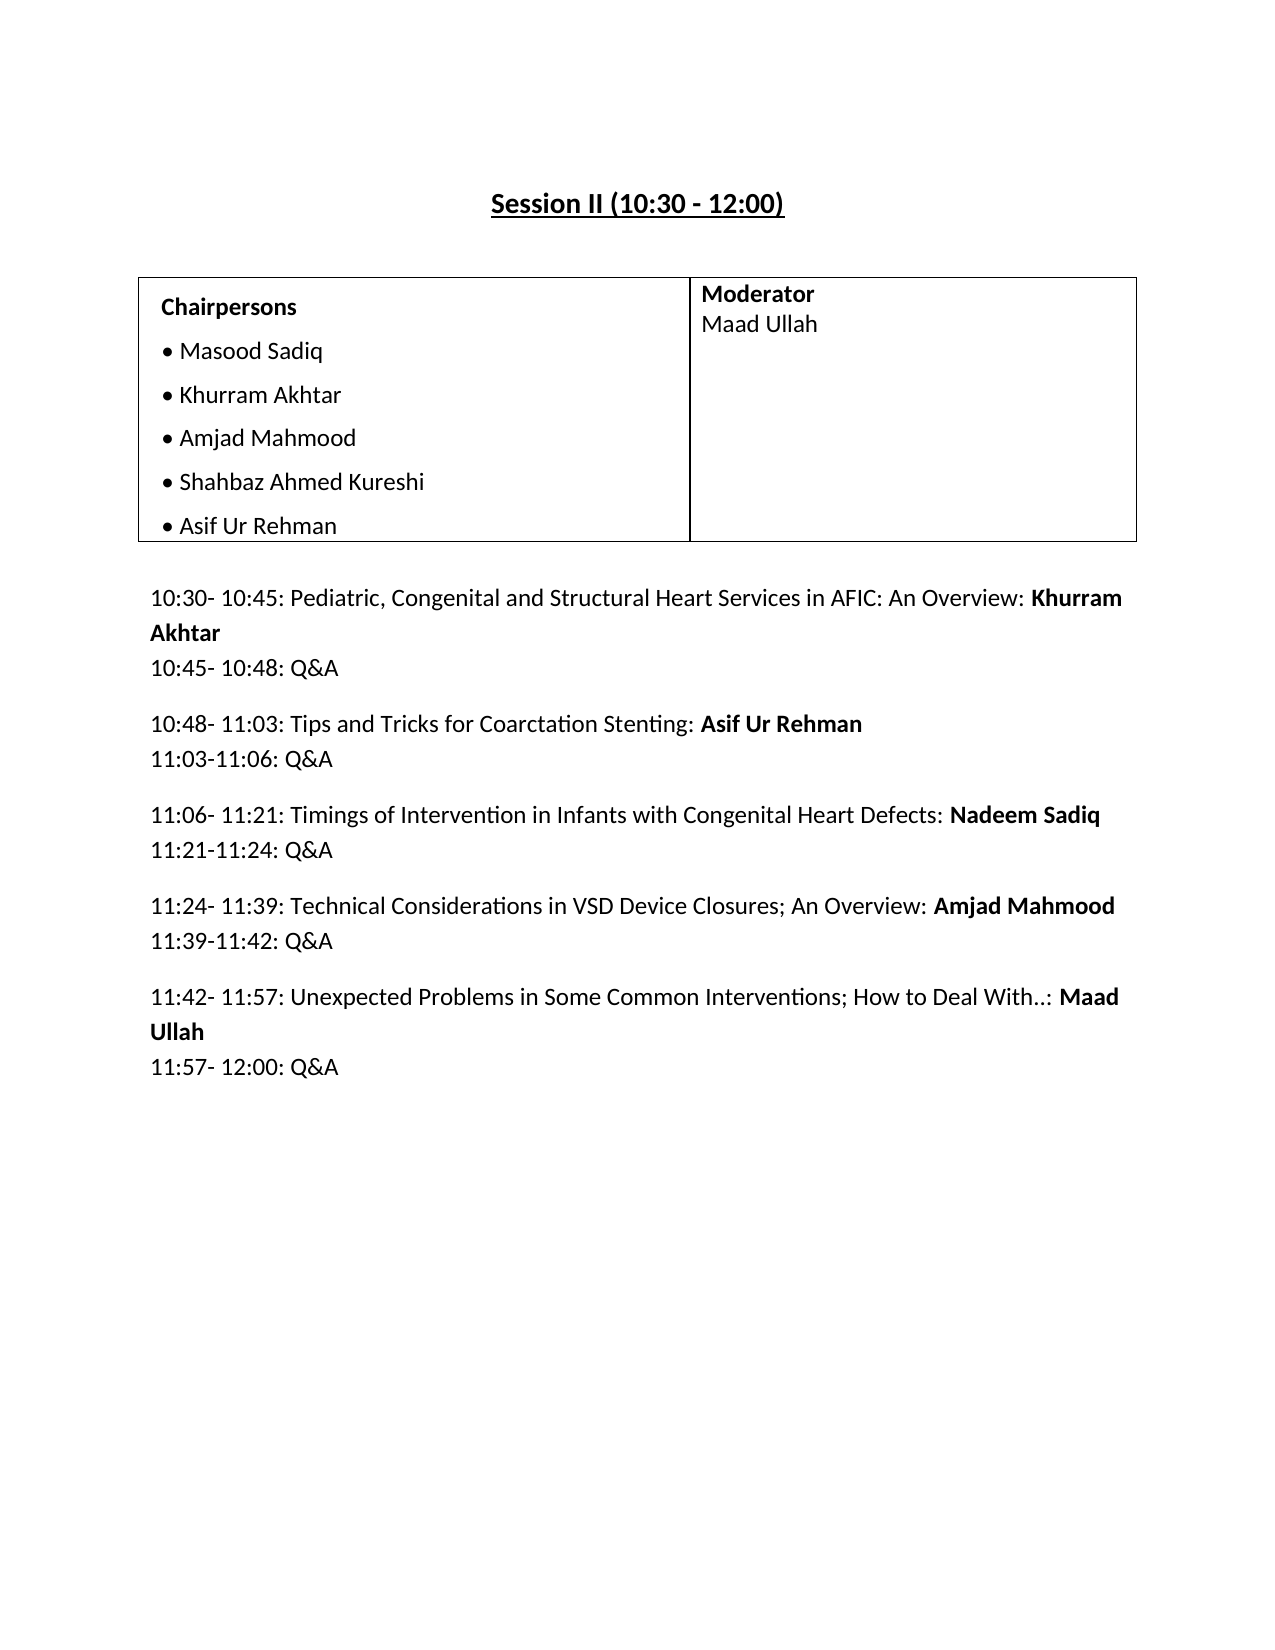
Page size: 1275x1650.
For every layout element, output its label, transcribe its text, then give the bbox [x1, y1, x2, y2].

text 11:06- 11:21: Timings of Intervention in Infants with Congenital Heart Defects: Nadeem Sadiq 11:21-11:24: Q&A [150, 799, 1125, 865]
text 10:30- 10:45: Pediatric, Congenital and Structural Heart Services in AFIC: An Overview: Khurram Akhtar 10:45- 10:48: Q&A [150, 582, 1125, 683]
text 10:48- 11:03: Tips and Tricks for Coarctation Stenting: Asif Ur Rehman 11:03-11:06: Q&A [150, 708, 1125, 774]
table_header [139, 278, 689, 541]
table_header Moderator Maad Ullah [691, 278, 1136, 541]
text 11:24- 11:39: Technical Considerations in VSD Device Closures; An Overview: Amjad Mahmood 11:39-11:42: Q&A [150, 890, 1125, 956]
text Session II (10:30 - 12:00) [150, 150, 1125, 221]
text 11:42- 11:57: Unexpected Problems in Some Common Interventions; How to Deal With..: Maad Ullah 11:57- 12:00: Q&A [150, 981, 1125, 1081]
